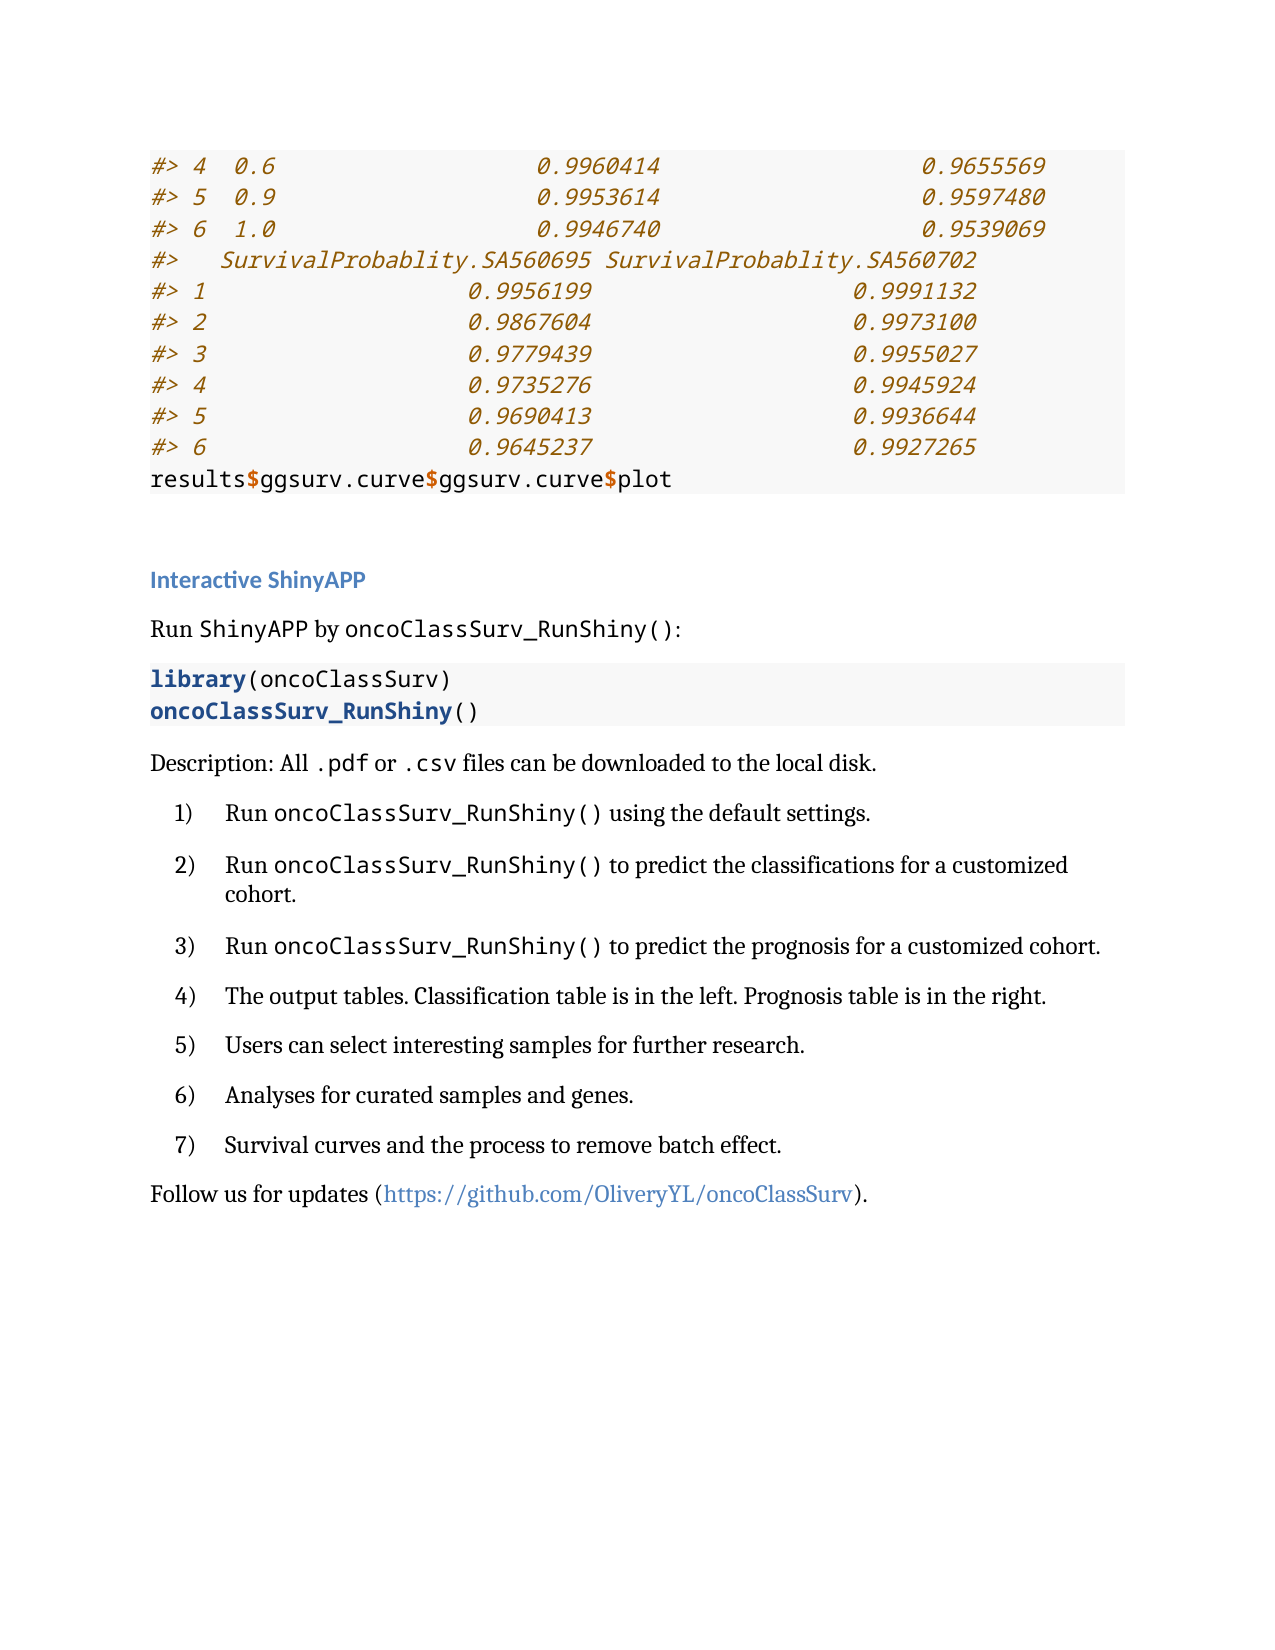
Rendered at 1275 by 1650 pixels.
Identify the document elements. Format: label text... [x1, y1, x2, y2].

list Survival curves and the process to remove batch effect. [175, 1131, 1125, 1159]
list Run oncoClassSurv_RunShiny() using the default settings. [175, 797, 1125, 828]
text Description: All .pdf or .csv files can be downloaded to the local disk. [150, 747, 1125, 778]
list Run oncoClassSurv_RunShiny() to predict the prognosis for a customized cohort. [175, 930, 1125, 961]
text library(oncoClassSurv) oncoClassSurv_RunShiny() [150, 663, 1125, 726]
text Run ShinyAPP by oncoClassSurv_RunShiny(): [150, 613, 1125, 645]
text Follow us for updates (https://github.com/OliveryYL/oncoClassSurv). [150, 1180, 1125, 1209]
subtitle Interactive ShinyAPP [150, 564, 1125, 595]
list Run oncoClassSurv_RunShiny() to predict the classifications for a customized cohort. [175, 849, 1125, 909]
list Users can select interesting samples for further research. [175, 1031, 1125, 1060]
list The output tables. Classification table is in the left. Prognosis table is in the right. [175, 982, 1125, 1011]
list Analyses for curated samples and genes. [175, 1081, 1125, 1110]
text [150, 150, 1125, 494]
